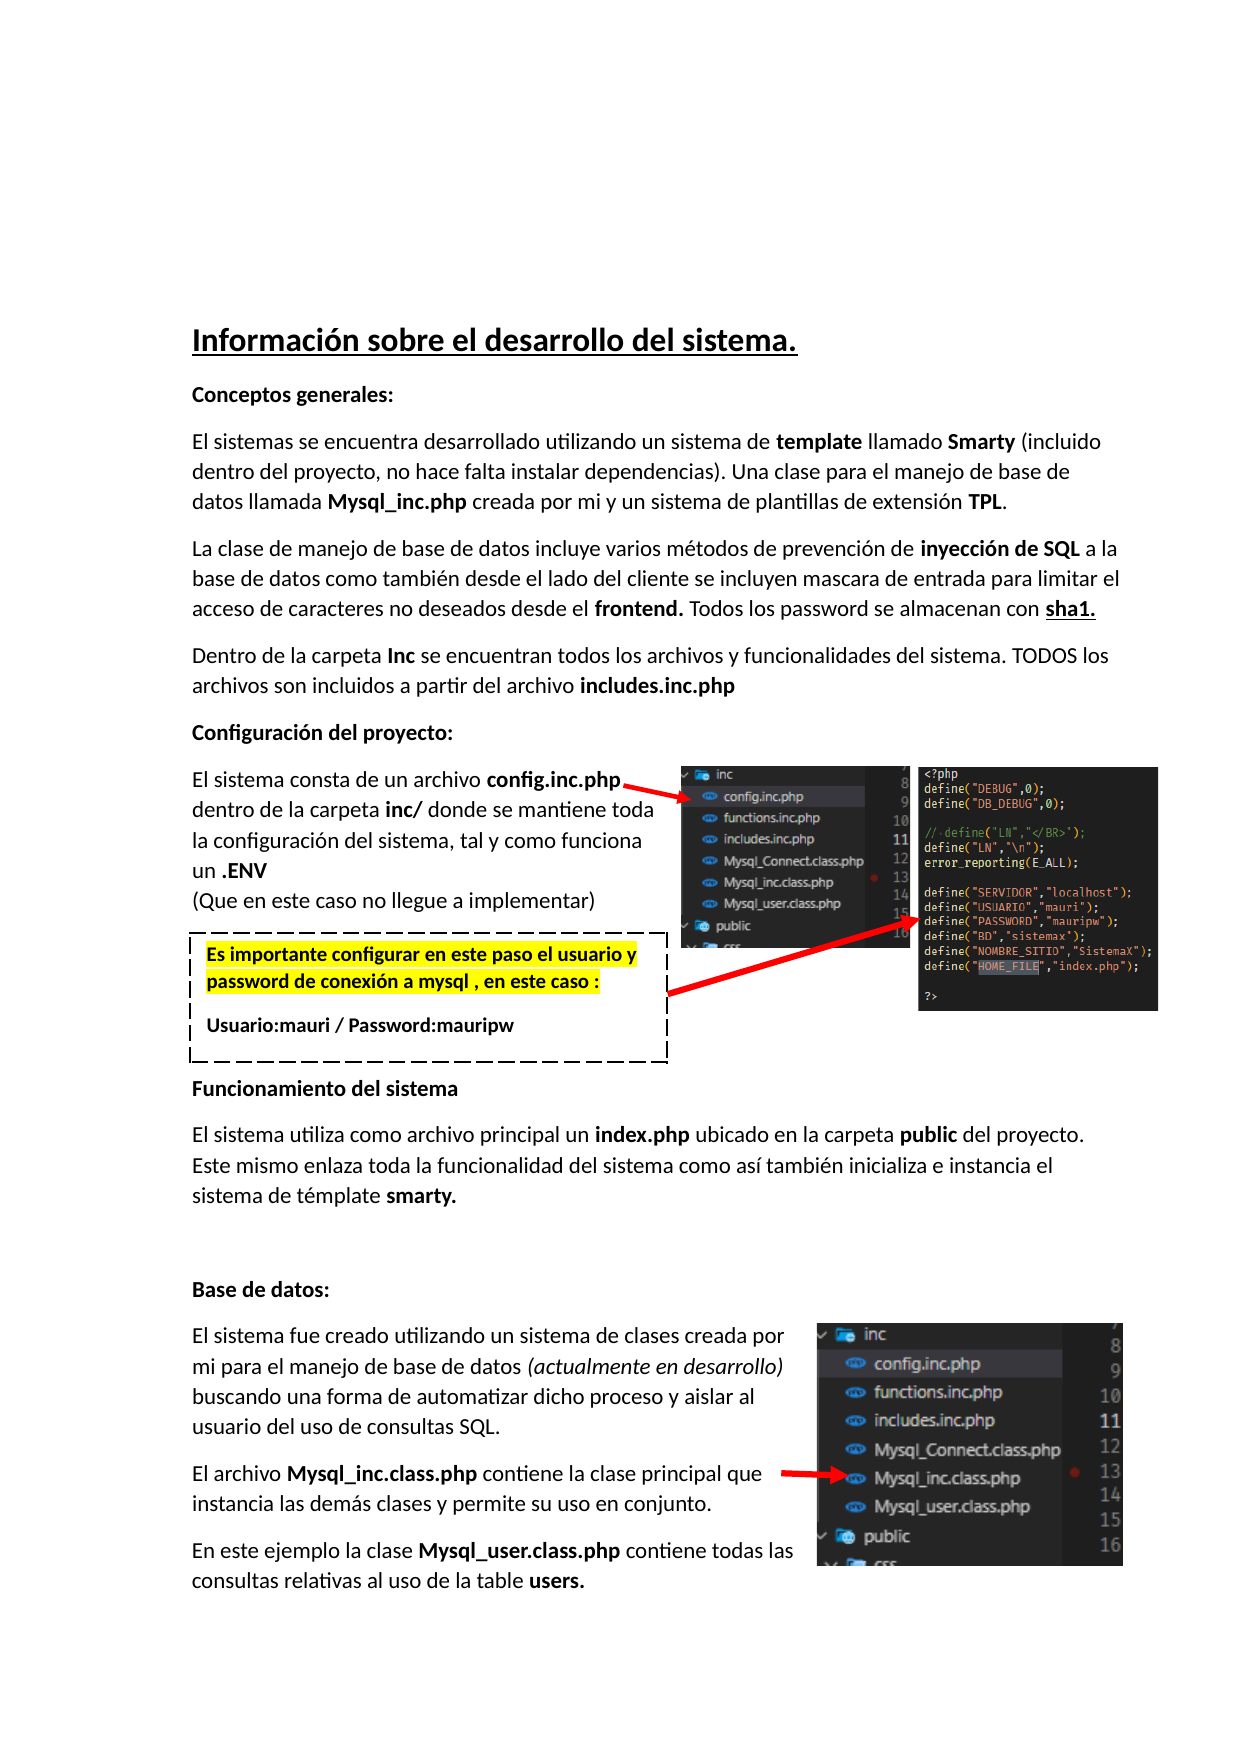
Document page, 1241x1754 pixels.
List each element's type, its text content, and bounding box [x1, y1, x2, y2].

text El sistemas se encuentra desarrollado utilizando un sistema de template llamado Smarty (incluido dentro del proyecto, no hace falta instalar dependencias). Una clase para el manejo de base de datos llamada Mysql_inc.php creada por mi y un sistema de plantillas de extensión TPL. [192, 427, 1122, 515]
text Información sobre el desarrollo del sistema. [118, 319, 1122, 360]
picture [837, 928, 911, 948]
text El sistema fue creado utilizando un sistema de clases creada por mi para el manejo de base de datos (actualmente en desarrollo) buscando una forma de automatizar dicho proceso y aislar al usuario del uso de consultas SQL. [192, 1322, 1122, 1440]
text En este ejemplo la clase Mysql_user.class.php contiene todas las consultas relativas al uso de la table users. [192, 1536, 1122, 1594]
picture [918, 767, 1159, 1011]
picture [681, 766, 911, 948]
text Configuración del proyecto: [192, 718, 1122, 747]
text El archivo Mysql_inc.class.php contiene la clase principal que instancia las demás clases y permite su uso en conjunto. [192, 1459, 816, 1517]
text La clase de manejo de base de datos incluye varios métodos de prevención de inyección de SQL a la base de datos como también desde el lado del cliente se incluyen mascara de entrada para limitar el acceso de caracteres no deseados desde el frontend. Todos los password se almacenan con sha1. [192, 534, 1122, 623]
text Funcionamiento del sistema [192, 1074, 1122, 1102]
text Base de datos: [192, 1275, 1122, 1303]
text Conceptos generales: [192, 380, 1122, 408]
text El sistema consta de un archivo config.inc.php dentro de la carpeta inc/ donde se mantiene toda la configuración del sistema, tal y como funciona un .ENV (Que en este caso no llegue a implementar) [192, 765, 1122, 914]
text Dentro de la carpeta Inc se encuentran todos los archivos y funcionalidades del sistema. TODOS los archivos son incluidos a partir del archivo includes.inc.php [192, 641, 1122, 700]
text El sistema utiliza como archivo principal un index.php ubicado en la carpeta public del proyecto. Este mismo enlaza toda la funcionalidad del sistema como así también inicializa e instancia el sistema de témplate smarty. [192, 1121, 1122, 1209]
picture [816, 1323, 1123, 1566]
